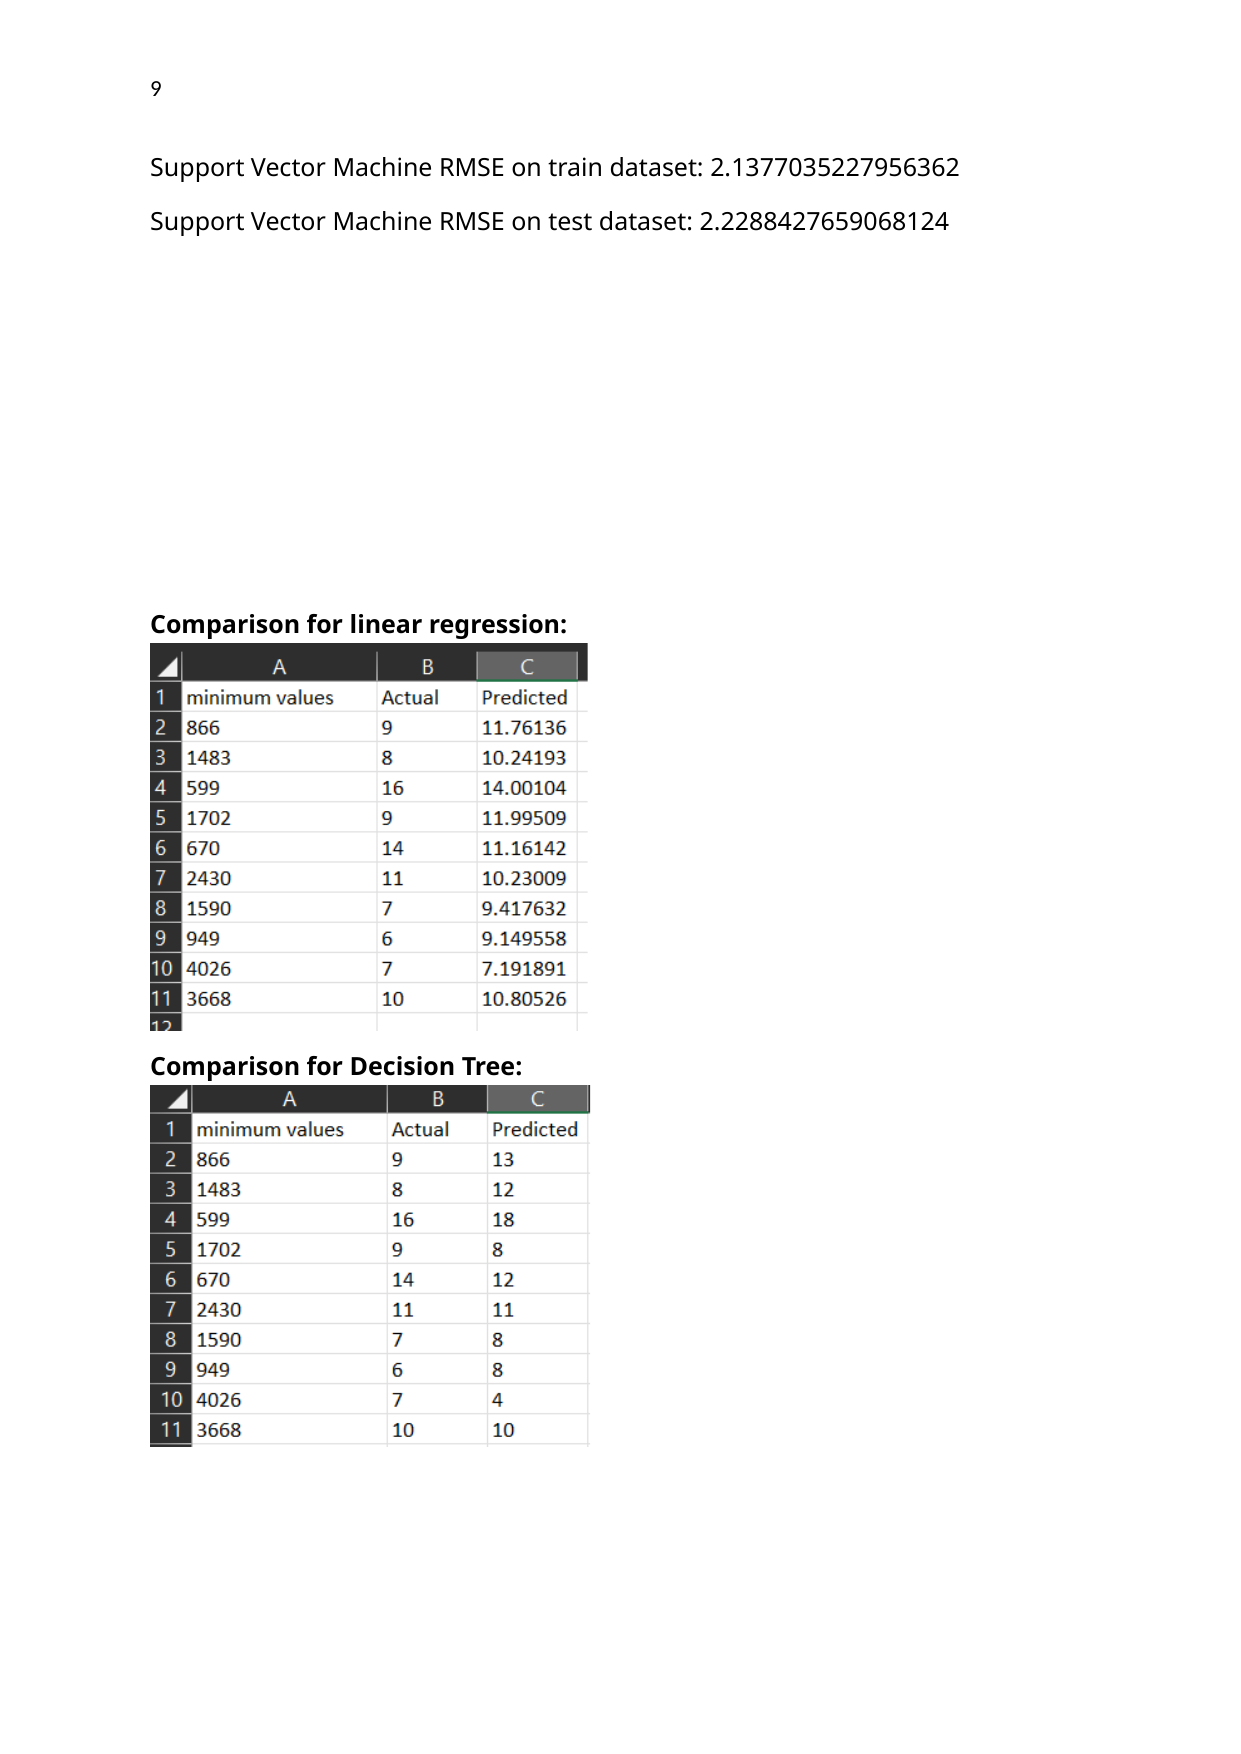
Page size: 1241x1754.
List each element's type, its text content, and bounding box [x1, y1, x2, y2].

subtitle Comparison for Decision Tree: [150, 1049, 1090, 1083]
picture [150, 1085, 590, 1447]
text Support Vector Machine RMSE on test dataset: 2.2288427659068124 [150, 203, 1090, 268]
subtitle Comparison for linear regression: [150, 607, 1090, 641]
text Support Vector Machine RMSE on train dataset: 2.1377035227956362 [150, 150, 1090, 184]
picture [150, 643, 588, 1031]
